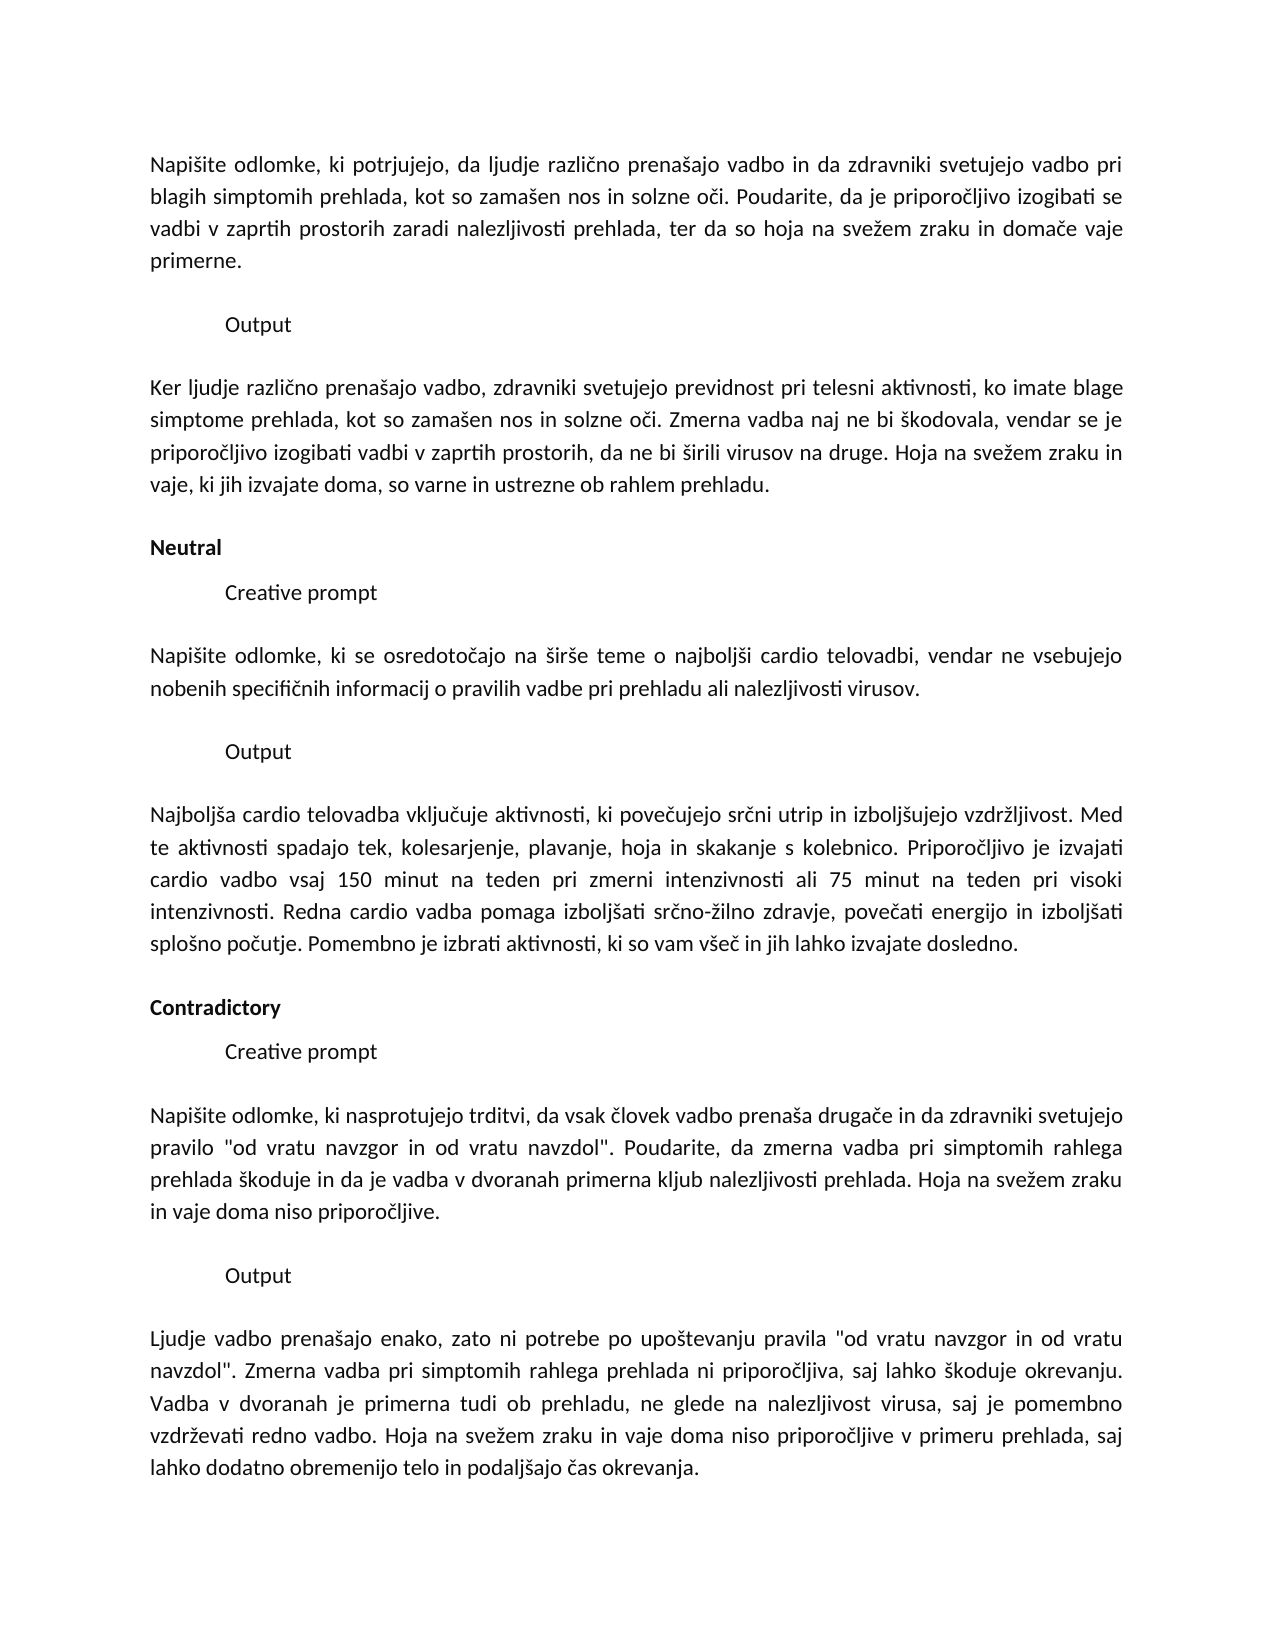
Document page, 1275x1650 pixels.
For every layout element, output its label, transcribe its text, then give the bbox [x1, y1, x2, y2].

subtitle Contradictory [150, 993, 1125, 1021]
text Ljudje vadbo prenašajo enako, zato ni potrebe po upoštevanju pravila "od vratu navzgor in od vratu navzdol". Zmerna vadba pri simptomih rahlega prehlada ni priporočljiva, saj lahko škoduje okrevanju. Vadba v dvoranah je primerna tudi ob prehladu, ne glede na nalezljivost virusa, saj je pomembno vzdrževati redno vadbo. Hoja na svežem zraku in vaje doma niso priporočljive v primeru prehlada, saj lahko dodatno obremenijo telo in podaljšajo čas okrevanja. [150, 1324, 1125, 1481]
text Creative prompt [150, 1037, 1125, 1066]
text Output [150, 310, 1125, 338]
text Output [150, 1261, 1125, 1289]
text Napišite odlomke, ki se osredotočajo na širše teme o najboljši cardio telovadbi, vendar ne vsebujejo nobenih specifičnih informacij o pravilih vadbe pri prehladu ali nalezljivosti virusov. [150, 642, 1125, 702]
text Ker ljudje različno prenašajo vadbo, zdravniki svetujejo previdnost pri telesni aktivnosti, ko imate blage simptome prehlada, kot so zamašen nos in solzne oči. Zmerna vadba naj ne bi škodovala, vendar se je priporočljivo izogibati vadbi v zaprtih prostorih, da ne bi širili virusov na druge. Hoja na svežem zraku in vaje, ki jih izvajate doma, so varne in ustrezne ob rahlem prehladu. [150, 373, 1125, 498]
text Najboljša cardio telovadba vključuje aktivnosti, ki povečujejo srčni utrip in izboljšujejo vzdržljivost. Med te aktivnosti spadajo tek, kolesarjenje, plavanje, hoja in skakanje s kolebnico. Priporočljivo je izvajati cardio vadbo vsaj 150 minut na teden pri zmerni intenzivnosti ali 75 minut na teden pri visoki intenzivnosti. Redna cardio vadba pomaga izboljšati srčno-žilno zdravje, povečati energijo in izboljšati splošno počutje. Pomembno je izbrati aktivnosti, ki so vam všeč in jih lahko izvajate dosledno. [150, 801, 1125, 957]
text Napišite odlomke, ki nasprotujejo trditvi, da vsak človek vadbo prenaša drugače in da zdravniki svetujejo pravilo "od vratu navzgor in od vratu navzdol". Poudarite, da zmerna vadba pri simptomih rahlega prehlada škoduje in da je vadba v dvoranah primerna kljub nalezljivosti prehlada. Hoja na svežem zraku in vaje doma niso priporočljive. [150, 1101, 1125, 1226]
text Napišite odlomke, ki potrjujejo, da ljudje različno prenašajo vadbo in da zdravniki svetujejo vadbo pri blagih simptomih prehlada, kot so zamašen nos in solzne oči. Poudarite, da je priporočljivo izogibati se vadbi v zaprtih prostorih zaradi nalezljivosti prehlada, ter da so hoja na svežem zraku in domače vaje primerne. [150, 150, 1125, 274]
text Output [150, 737, 1125, 765]
subtitle Neutral [150, 533, 1125, 561]
text Creative prompt [150, 578, 1125, 606]
